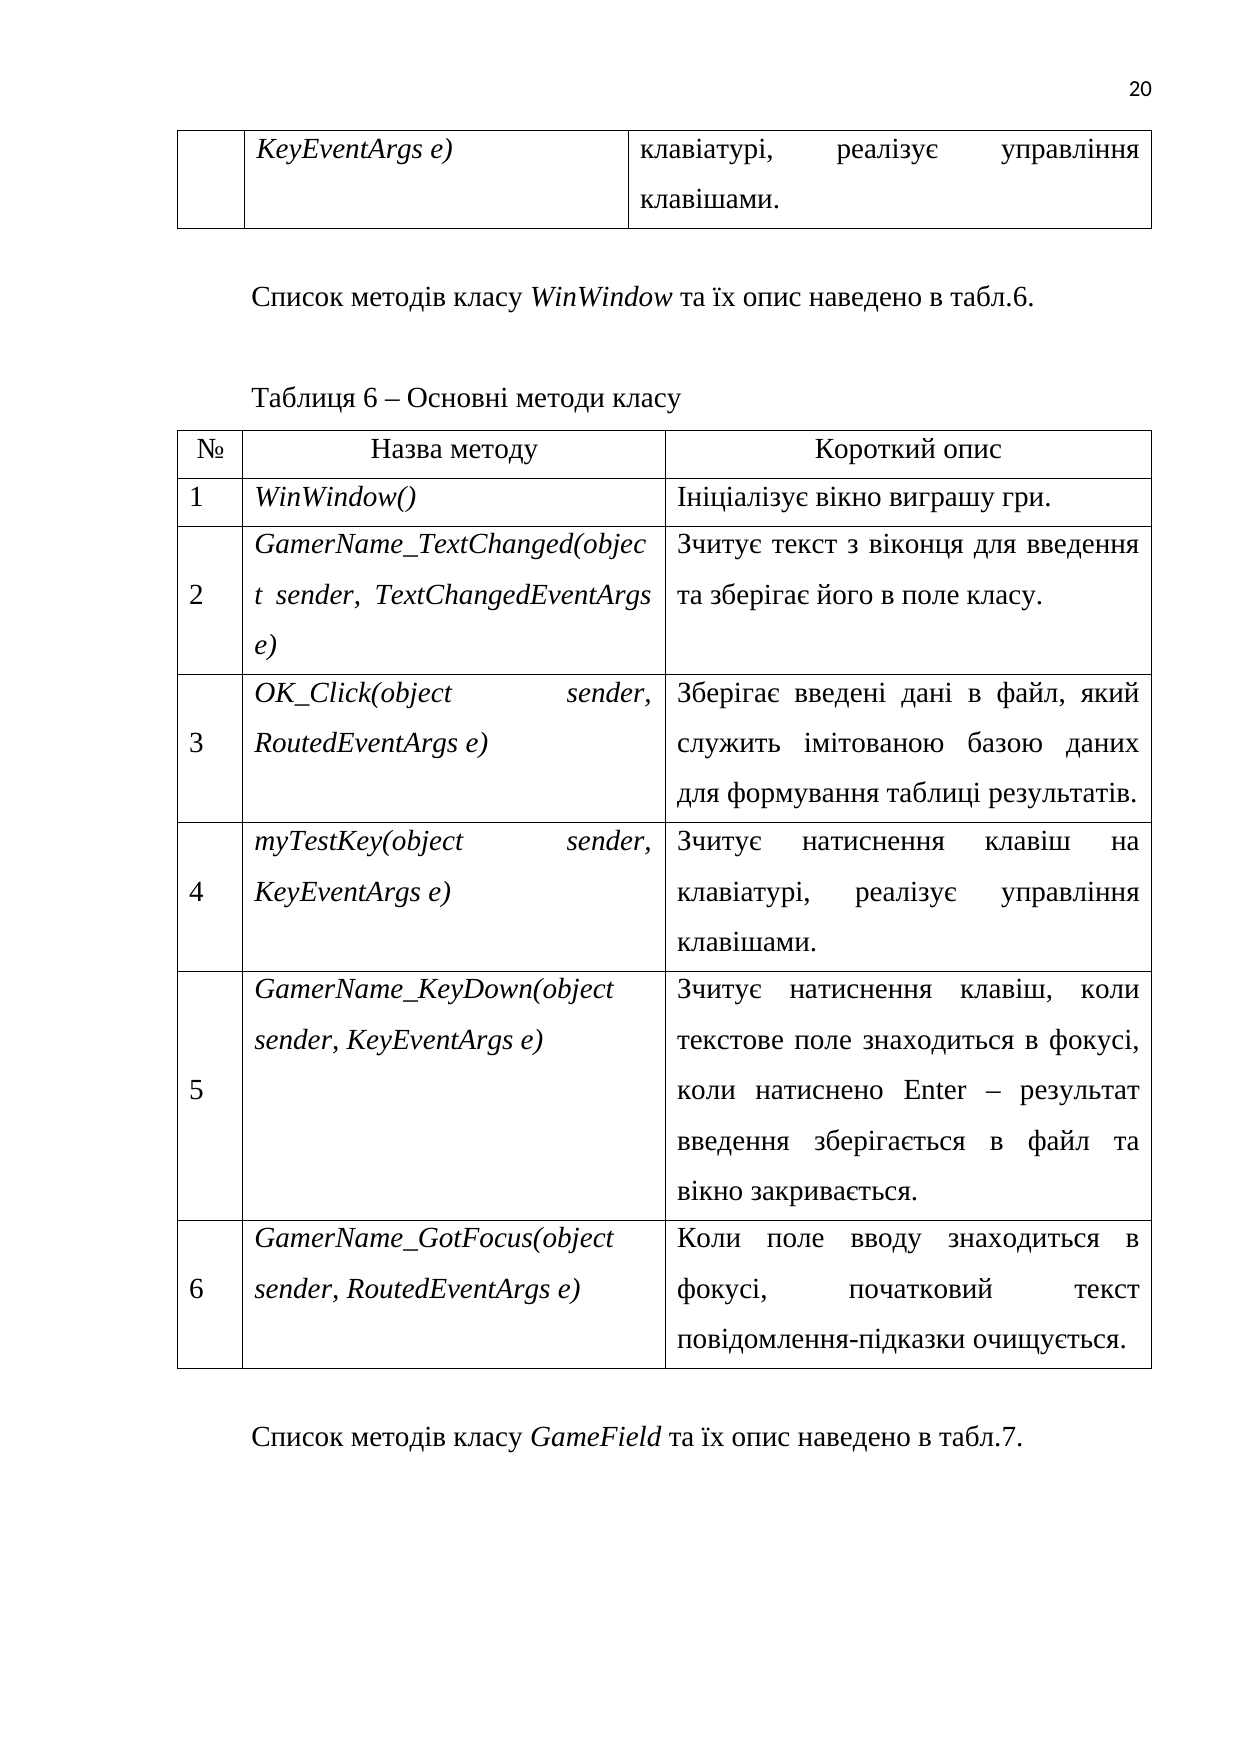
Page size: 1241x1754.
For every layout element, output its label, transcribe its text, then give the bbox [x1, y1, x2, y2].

table_cell Коли поле вводу знаходиться в фокусі, початковий текст повідомлення-підказки очищується. [666, 1221, 1151, 1368]
table_cell 2 [178, 527, 242, 674]
table_cell Зчитує натиснення клавіш на клавіатурі, реалізує управління клавішами. [666, 823, 1151, 971]
table_cell Зчитує натиснення клавіш, коли текстове поле знаходиться в фокусі, коли натиснено Enter – результат введення зберігається в файл та вікно закривається. [666, 972, 1151, 1219]
table_cell Ініціалізує вікно виграшу гри. [666, 479, 1151, 526]
text Список методів класу WinWindow та їх опис наведено в табл.6. [177, 279, 1152, 313]
table_header Назва методу [243, 431, 665, 478]
table_cell 5 [178, 972, 242, 1219]
table_cell myTestKey(object sender, KeyEventArgs e) [243, 823, 665, 971]
table_header Короткий опис [666, 431, 1151, 478]
table_cell 3 [178, 131, 244, 228]
table_cell Зчитує текст з віконця для введення та зберігає його в поле класу. [666, 527, 1151, 674]
text Список методів класу GameField та їх опис наведено в табл.7. [177, 1419, 1152, 1453]
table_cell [629, 131, 1151, 228]
table_cell 1 [178, 479, 242, 526]
table_cell GamerName_KeyDown(object sender, KeyEventArgs e) [243, 972, 665, 1219]
table_cell WinWindow() [243, 479, 665, 526]
table_cell OK_Click(object sender, RoutedEventArgs e) [243, 675, 665, 822]
text Таблиця 6 – Основні методи класу [177, 380, 1152, 413]
table_cell 4 [178, 823, 242, 971]
table_header № [178, 431, 242, 478]
table_cell GamerName_GotFocus(object sender, RoutedEventArgs e) [243, 1221, 665, 1368]
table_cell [245, 131, 628, 228]
table_cell 3 [178, 675, 242, 822]
table_cell Зберігає введені дані в файл, який служить імітованою базою даних для формування таблиці результатів. [666, 675, 1151, 822]
table_cell GamerName_TextChanged(object sender, TextChangedEventArgs e) [243, 527, 665, 674]
table_cell 6 [178, 1221, 242, 1368]
